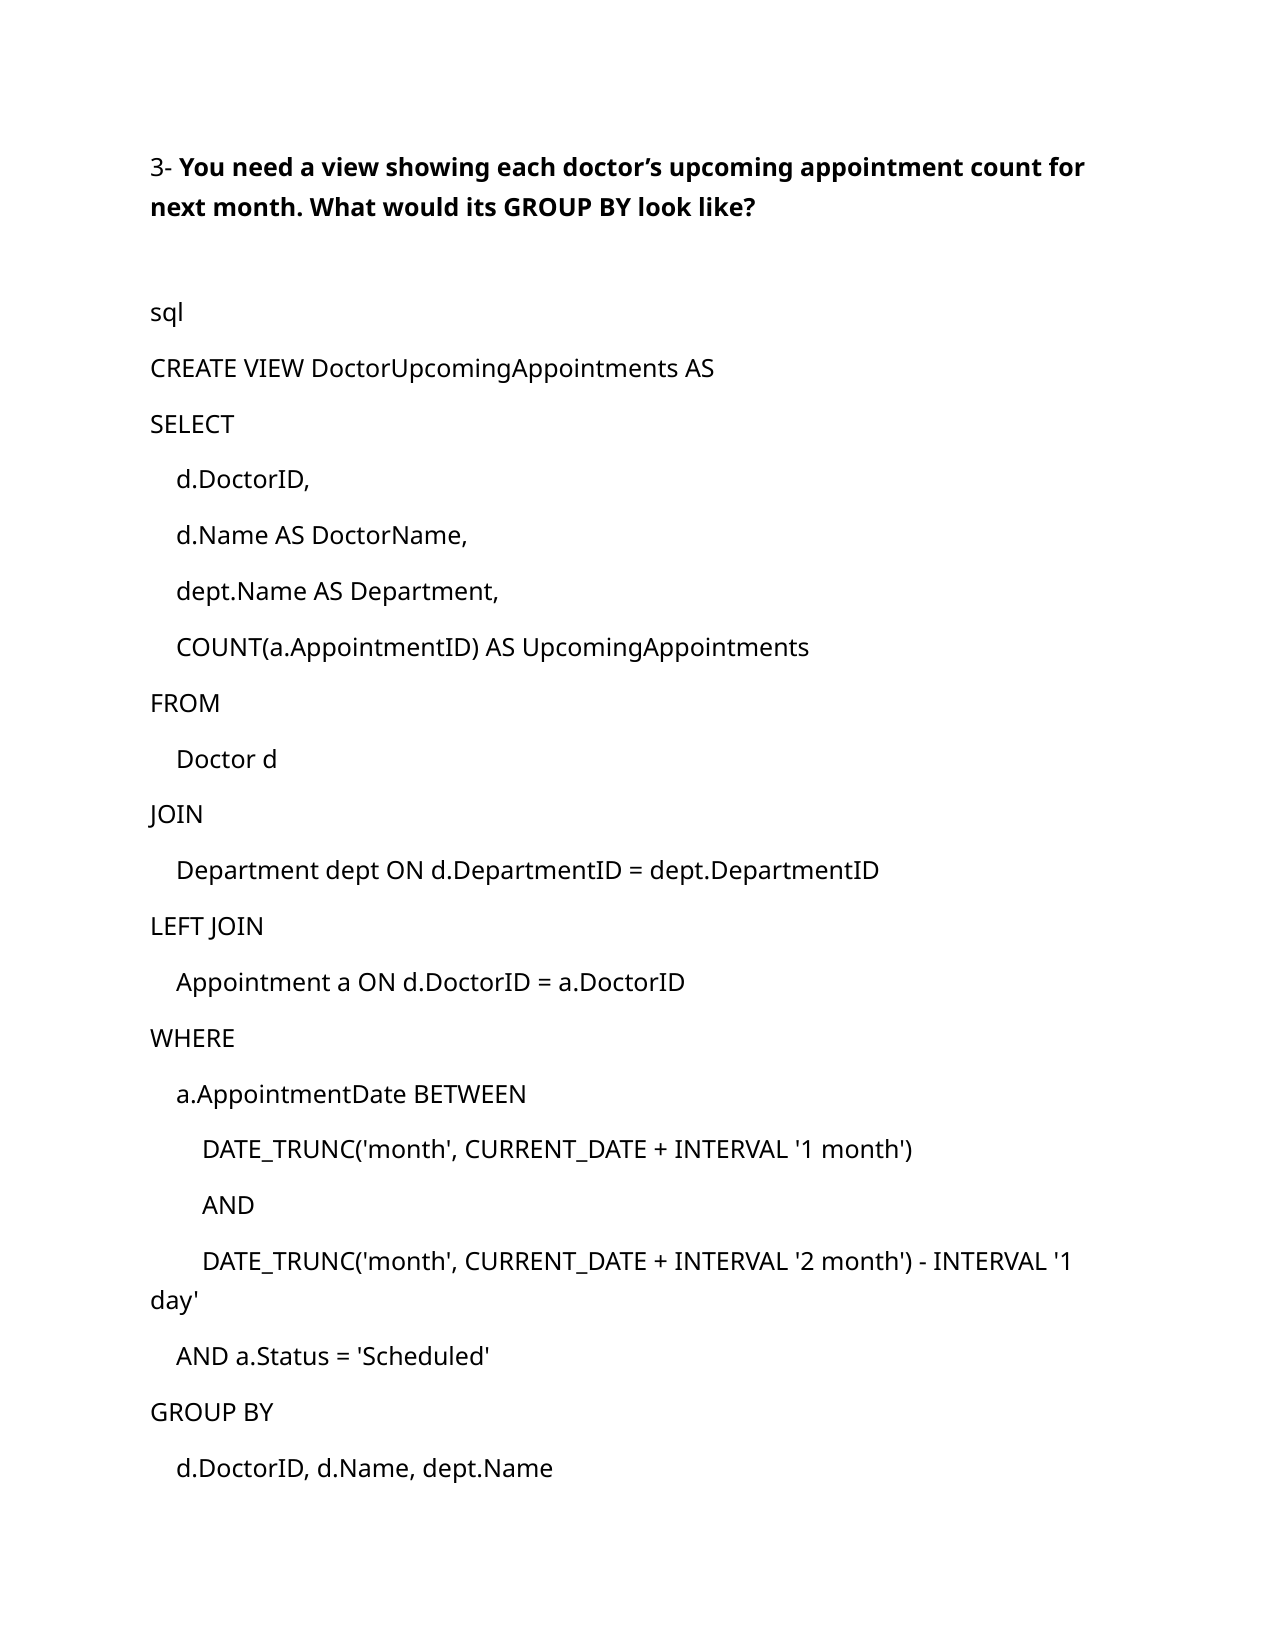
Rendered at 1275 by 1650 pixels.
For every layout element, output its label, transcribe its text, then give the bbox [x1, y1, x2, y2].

text WHERE [150, 1021, 1125, 1054]
text Doctor d [150, 741, 1125, 775]
text d.DoctorID, [150, 462, 1125, 496]
text DATE_TRUNC('month', CURRENT_DATE + INTERVAL '2 month') - INTERVAL '1 day' [150, 1244, 1125, 1317]
text LEFT JOIN [150, 909, 1125, 943]
text COUNT(a.AppointmentID) AS UpcomingAppointments [150, 630, 1125, 664]
text DATE_TRUNC('month', CURRENT_DATE + INTERVAL '1 month') [150, 1132, 1125, 1166]
text Department dept ON d.DepartmentID = dept.DepartmentID [150, 853, 1125, 887]
text AND a.Status = 'Scheduled' [150, 1339, 1125, 1373]
text SELECT [150, 406, 1125, 440]
text sql [150, 295, 1125, 329]
text dept.Name AS Department, [150, 574, 1125, 608]
text d.Name AS DoctorName, [150, 518, 1125, 552]
text AND [150, 1188, 1125, 1222]
text FROM [150, 686, 1125, 719]
text CREATE VIEW DoctorUpcomingAppointments AS [150, 351, 1125, 384]
text 3- ⁠You need a view showing each doctor’s upcoming appointment count for next month. What would its GROUP BY look like? [150, 150, 1125, 223]
text Appointment a ON d.DoctorID = a.DoctorID [150, 965, 1125, 999]
text a.AppointmentDate BETWEEN [150, 1076, 1125, 1110]
text JOIN [150, 797, 1125, 831]
text d.DoctorID, d.Name, dept.Name [150, 1451, 1125, 1484]
text GROUP BY [150, 1395, 1125, 1429]
